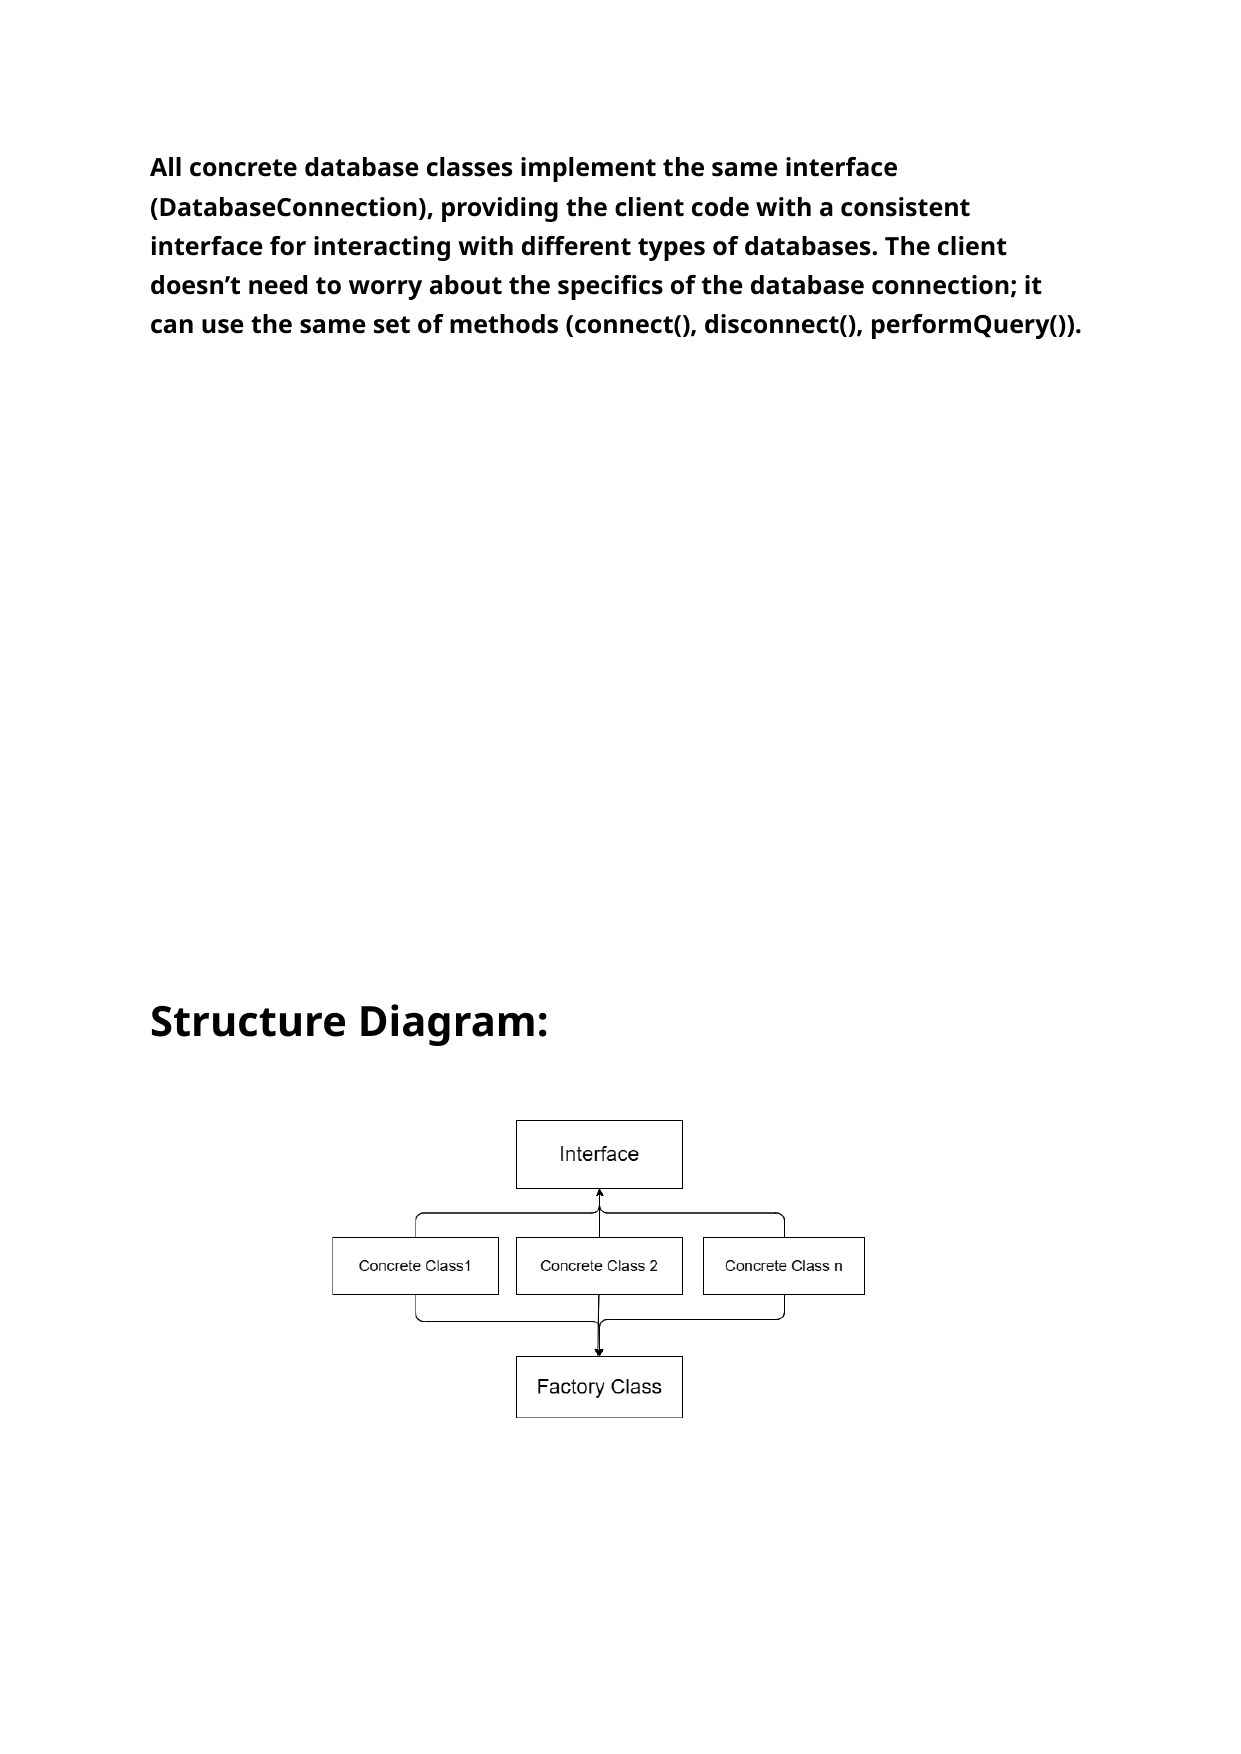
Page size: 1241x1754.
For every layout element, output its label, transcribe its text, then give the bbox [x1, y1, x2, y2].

text All concrete database classes implement the same interface (DatabaseConnection), providing the client code with a consistent interface for interacting with different types of databases. The client doesn’t need to worry about the specifics of the database connection; it can use the same set of methods (connect(), disconnect(), performQuery()). [150, 150, 1090, 341]
picture [301, 1073, 955, 1482]
text Structure Diagram: [150, 991, 817, 1048]
